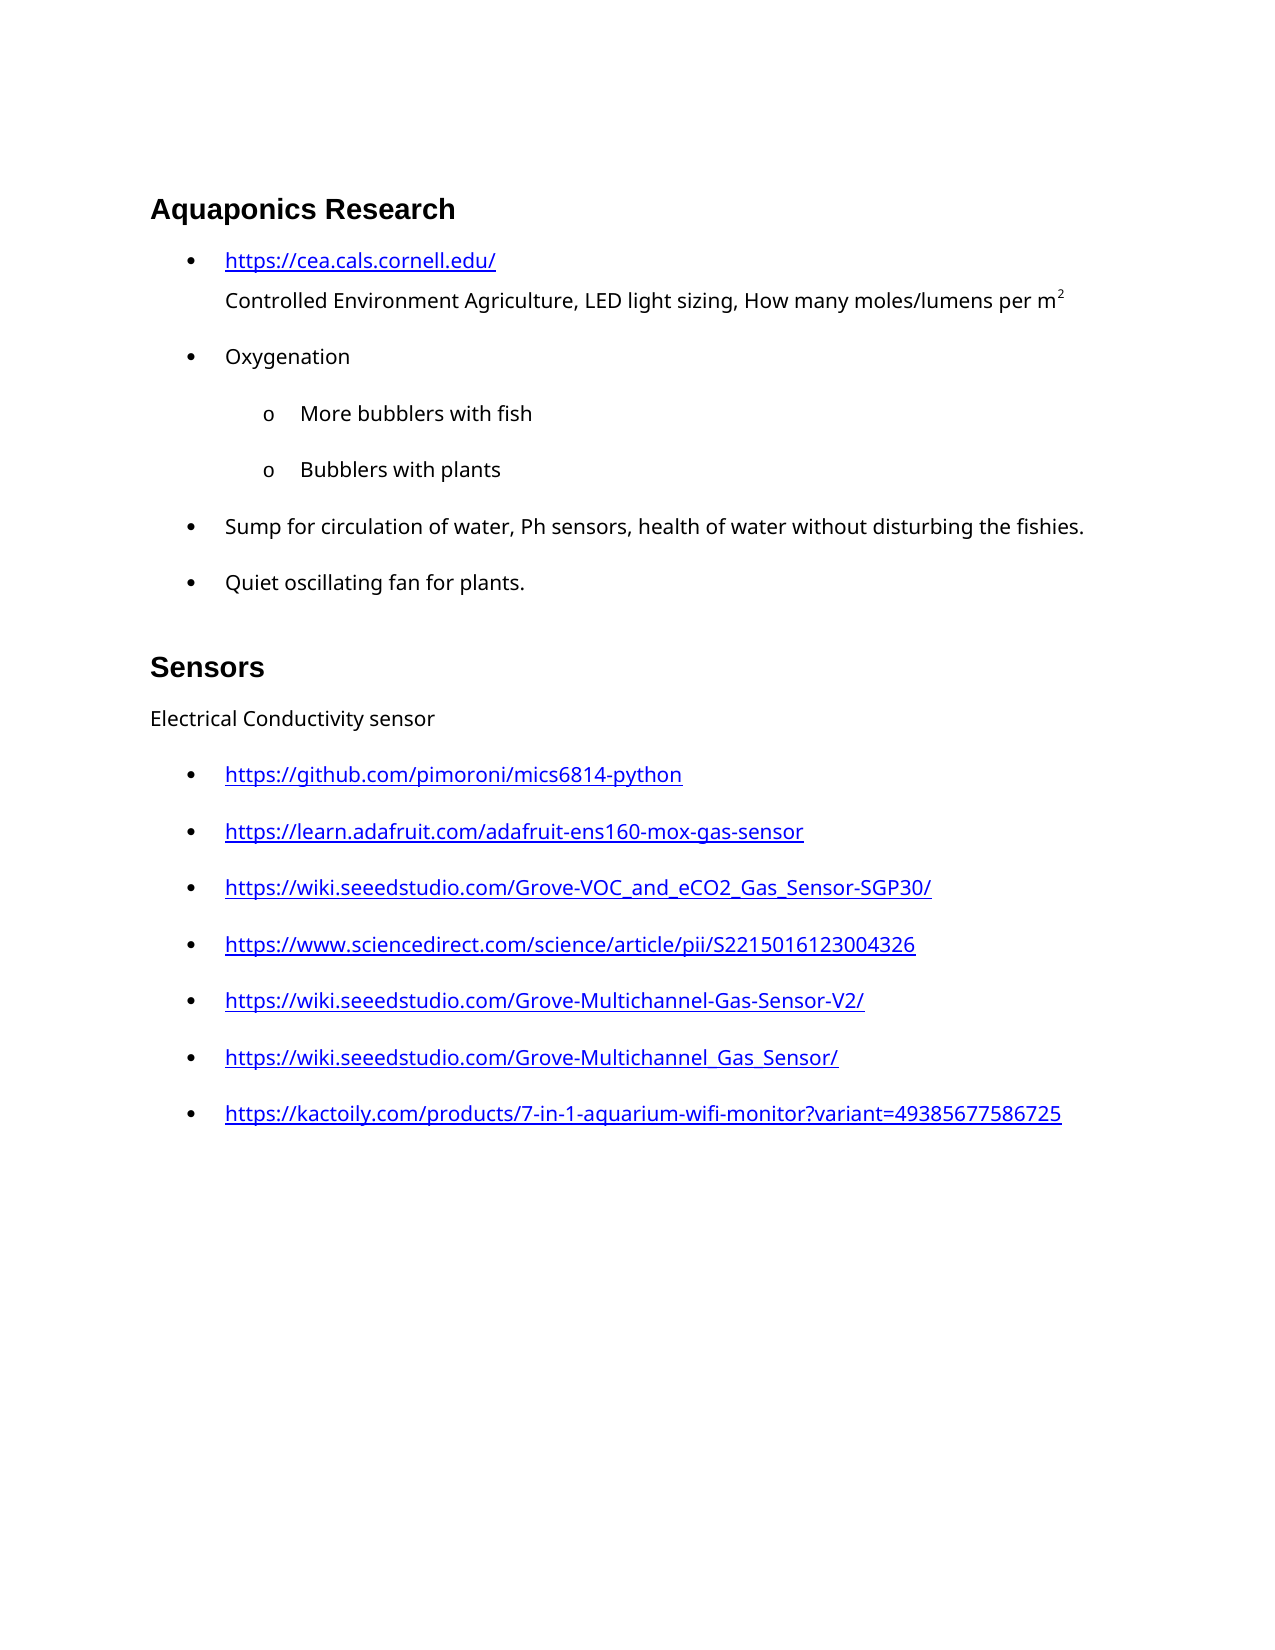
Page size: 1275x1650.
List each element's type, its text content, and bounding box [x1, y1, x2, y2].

list Bubblers with plants [262, 455, 1125, 484]
subtitle Sensors [150, 650, 1125, 683]
list https://github.com/pimoroni/mics6814-python [187, 761, 1125, 789]
list Quiet oscillating fan for plants. [187, 568, 1125, 597]
list https://wiki.seeedstudio.com/Grove-VOC_and_eCO2_Gas_Sensor-SGP30/ [187, 873, 1125, 902]
text Electrical Conductivity sensor [150, 704, 1125, 733]
list https://www.sciencedirect.com/science/article/pii/S2215016123004326 [187, 930, 1125, 958]
list Oxygenation [187, 342, 1125, 371]
list Sump for circulation of water, Ph sensors, health of water without disturbing the fishies. [187, 512, 1125, 540]
list https://kactoily.com/products/7-in-1-aquarium-wifi-monitor?variant=49385677586725 [187, 1099, 1125, 1128]
subtitle Aquaponics Research [150, 192, 1125, 225]
list https://cea.cals.cornell.edu/ Controlled Environment Agriculture, LED light sizing, How many moles/lumens per m2 [187, 246, 1125, 314]
list More bubblers with fish [262, 399, 1125, 427]
list https://wiki.seeedstudio.com/Grove-Multichannel_Gas_Sensor/ [187, 1043, 1125, 1071]
list https://learn.adafruit.com/adafruit-ens160-mox-gas-sensor [187, 817, 1125, 846]
list https://wiki.seeedstudio.com/Grove-Multichannel-Gas-Sensor-V2/ [187, 986, 1125, 1015]
